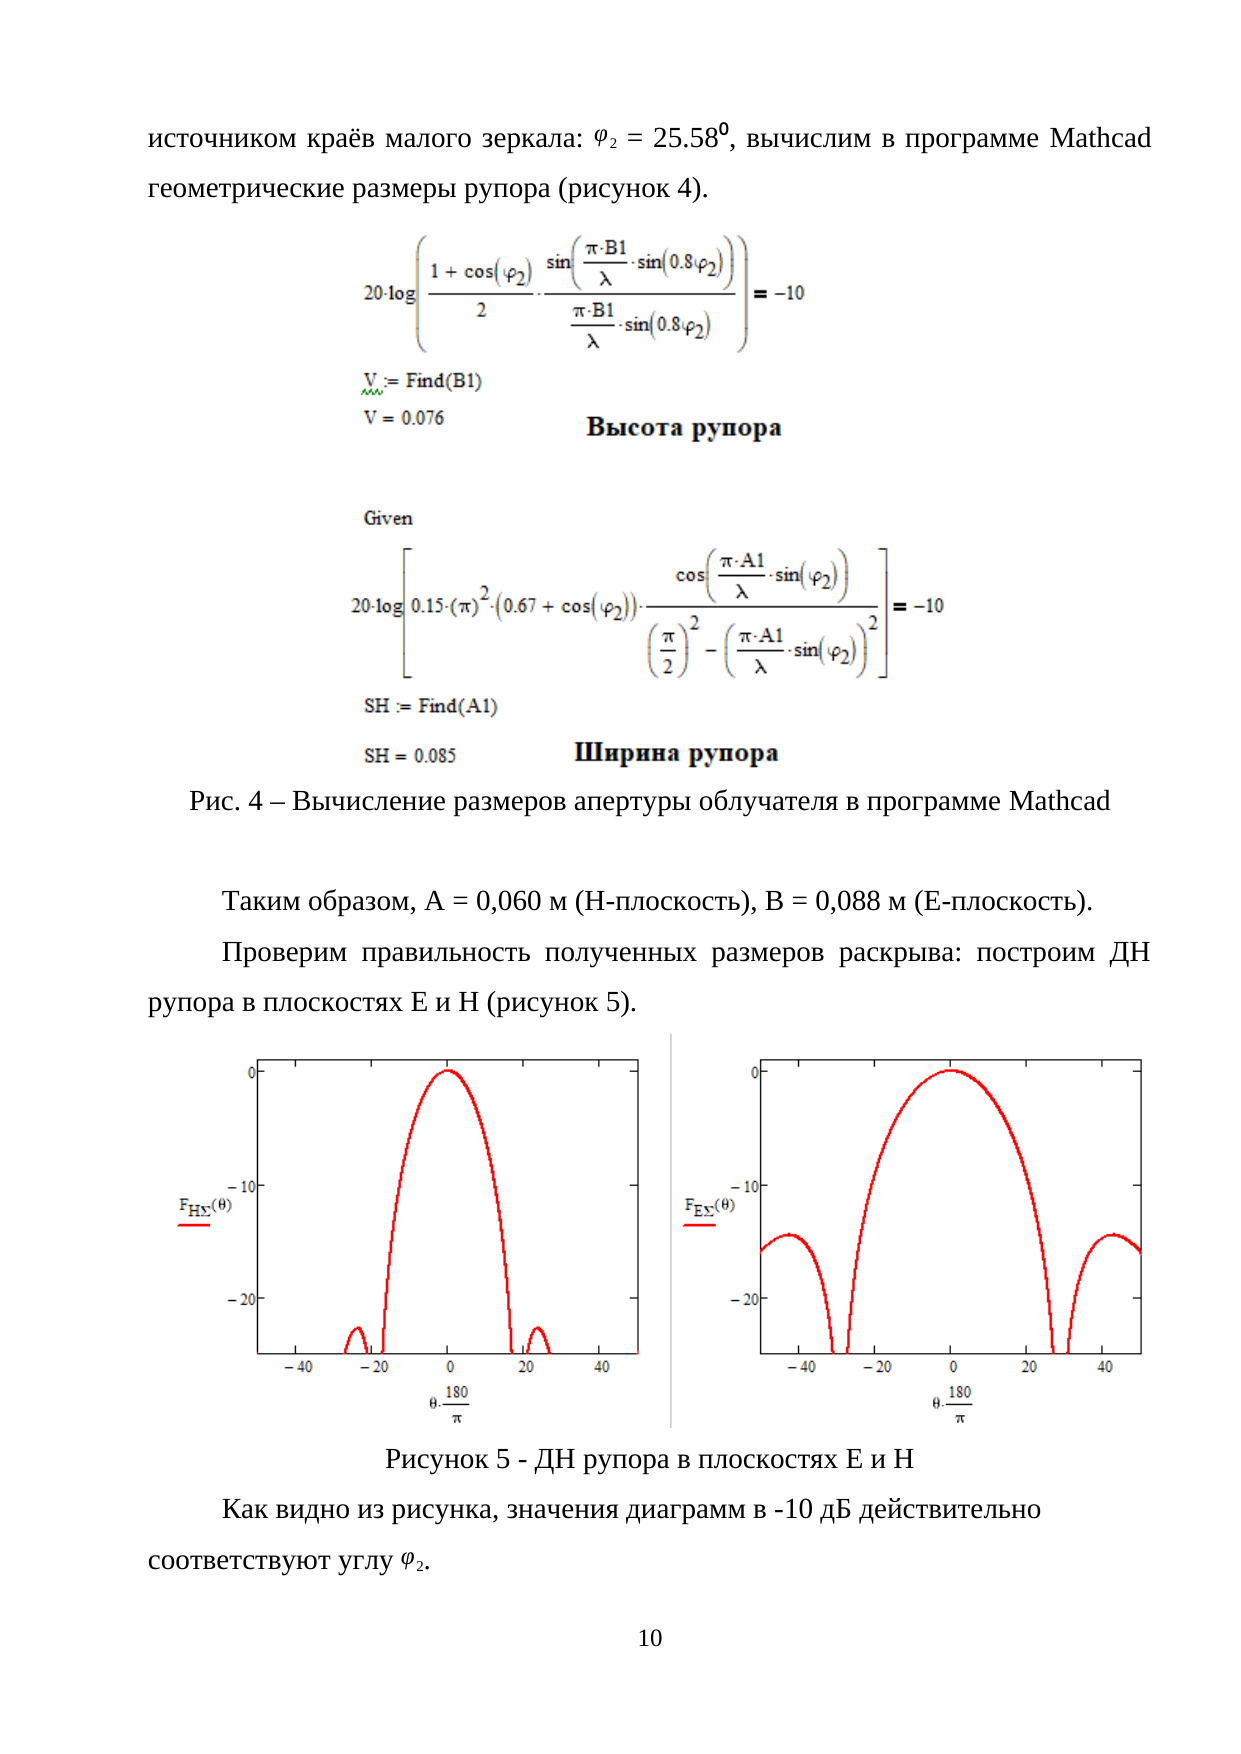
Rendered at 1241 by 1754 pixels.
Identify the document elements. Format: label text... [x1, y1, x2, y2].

picture [344, 220, 955, 769]
text Как видно из рисунка, значения диаграмм в -10 дБ действительно соответствуют углу . [148, 1491, 1152, 1575]
text Рисунок 5 - ДН рупора в плоскостях Е и Н [148, 1441, 1152, 1475]
picture [147, 1034, 1152, 1428]
text Проверим правильность полученных размеров раскрыва: построим ДН рупора в плоскостях Е и Н (рисунок 5). [148, 934, 1152, 1018]
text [148, 118, 1152, 204]
text Рис. 4 – Вычисление размеров апертуры облучателя в программе Mathcad [148, 783, 1152, 816]
text Таким образом, А = 0,060 м (Н-плоскость), В = 0,088 м (Е-плоскость). [148, 883, 1152, 917]
